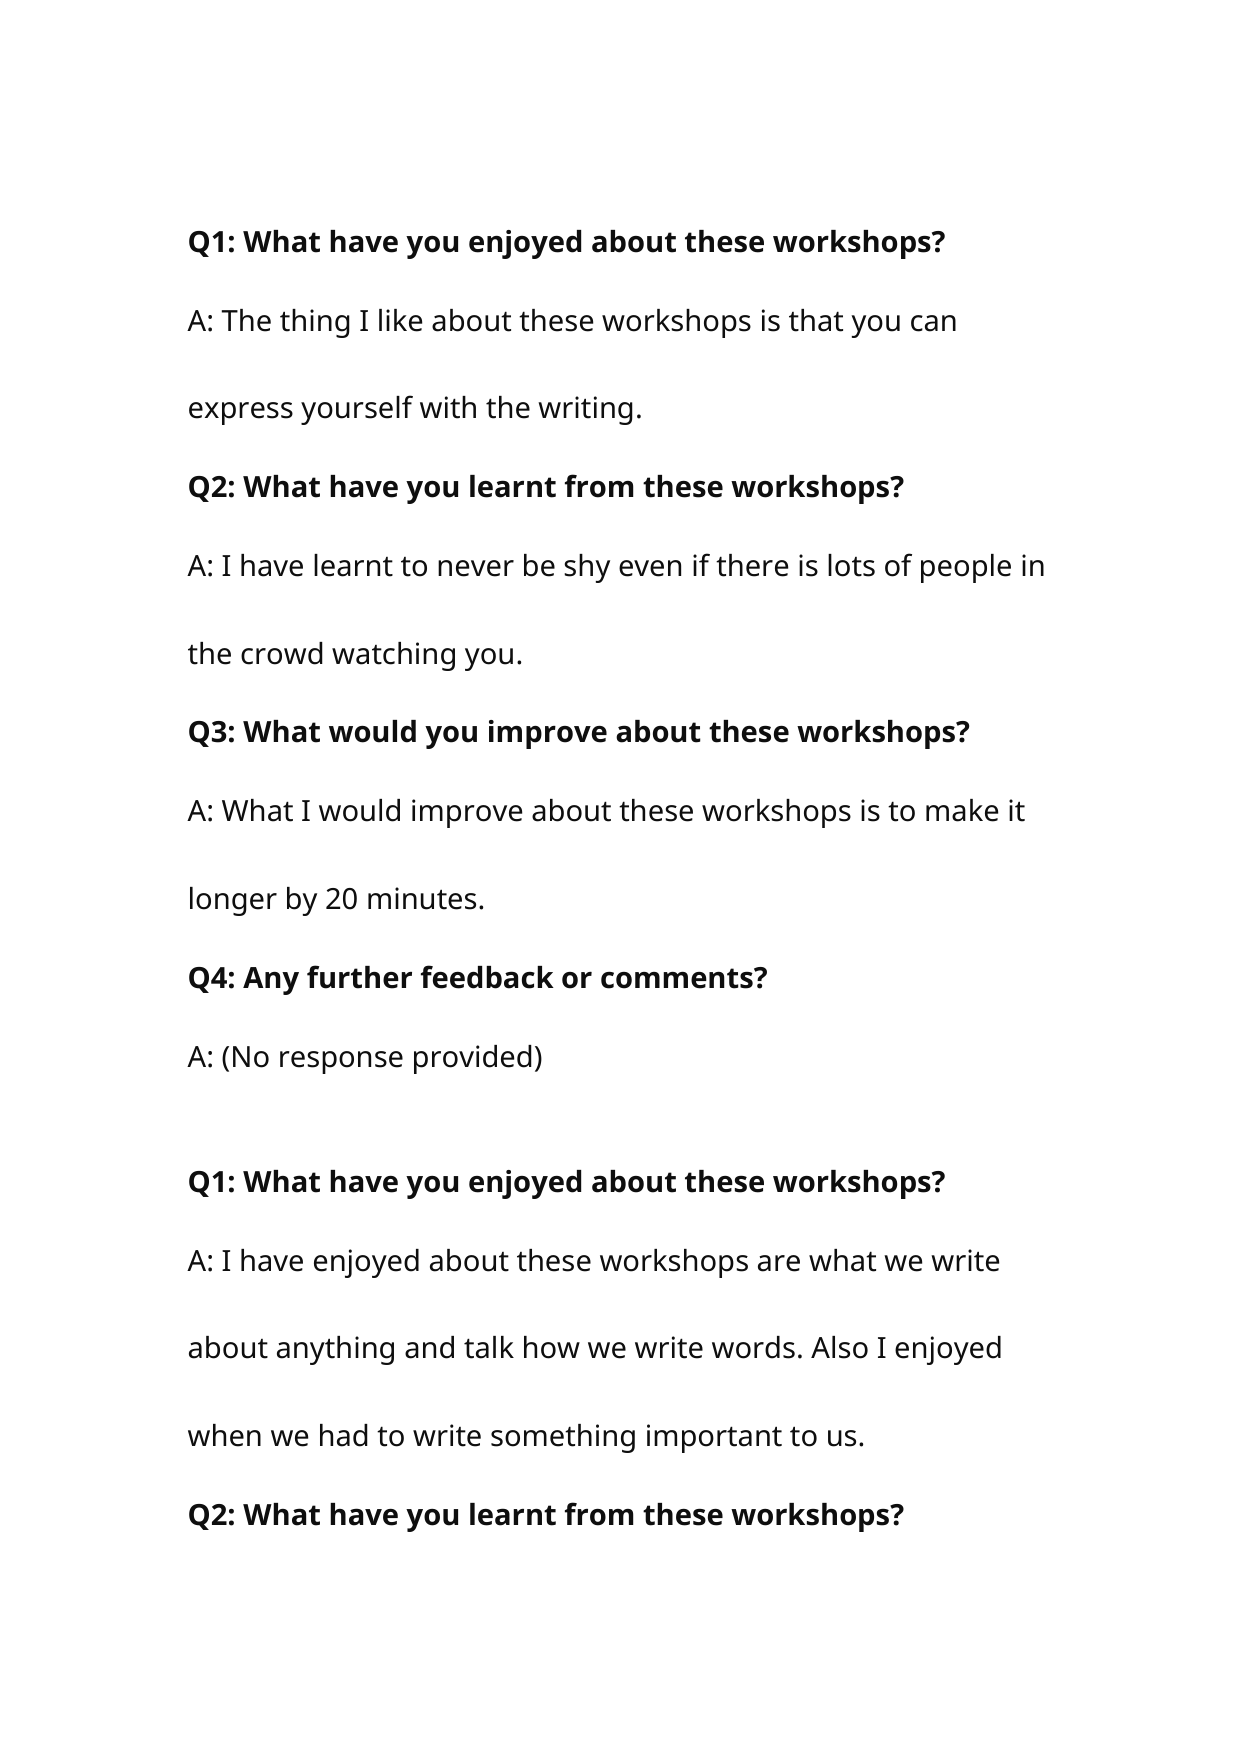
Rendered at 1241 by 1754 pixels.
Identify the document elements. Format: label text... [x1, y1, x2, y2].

text Q1: What have you enjoyed about these workshops? [187, 208, 1053, 273]
text A: (No response provided) [187, 1023, 1053, 1088]
text Q3: What would you improve about these workshops? [187, 699, 1053, 764]
text Q4: Any further feedback or comments? [187, 944, 1053, 1009]
text A: I have enjoyed about these workshops are what we write about anything and talk how we write words. Also I enjoyed when we had to write something important to us. [187, 1227, 1053, 1468]
text Q1: What have you enjoyed about these workshops? [187, 1149, 1053, 1214]
text A: The thing I like about these workshops is that you can express yourself with the writing. [187, 287, 1053, 440]
text A: I have learnt to never be shy even if there is lots of people in the crowd watching you. [187, 533, 1053, 685]
text Q2: What have you learnt from these workshops? [187, 1482, 1053, 1547]
text A: What I would improve about these workshops is to make it longer by 20 minutes. [187, 778, 1053, 931]
text Q2: What have you learnt from these workshops? [187, 454, 1053, 519]
